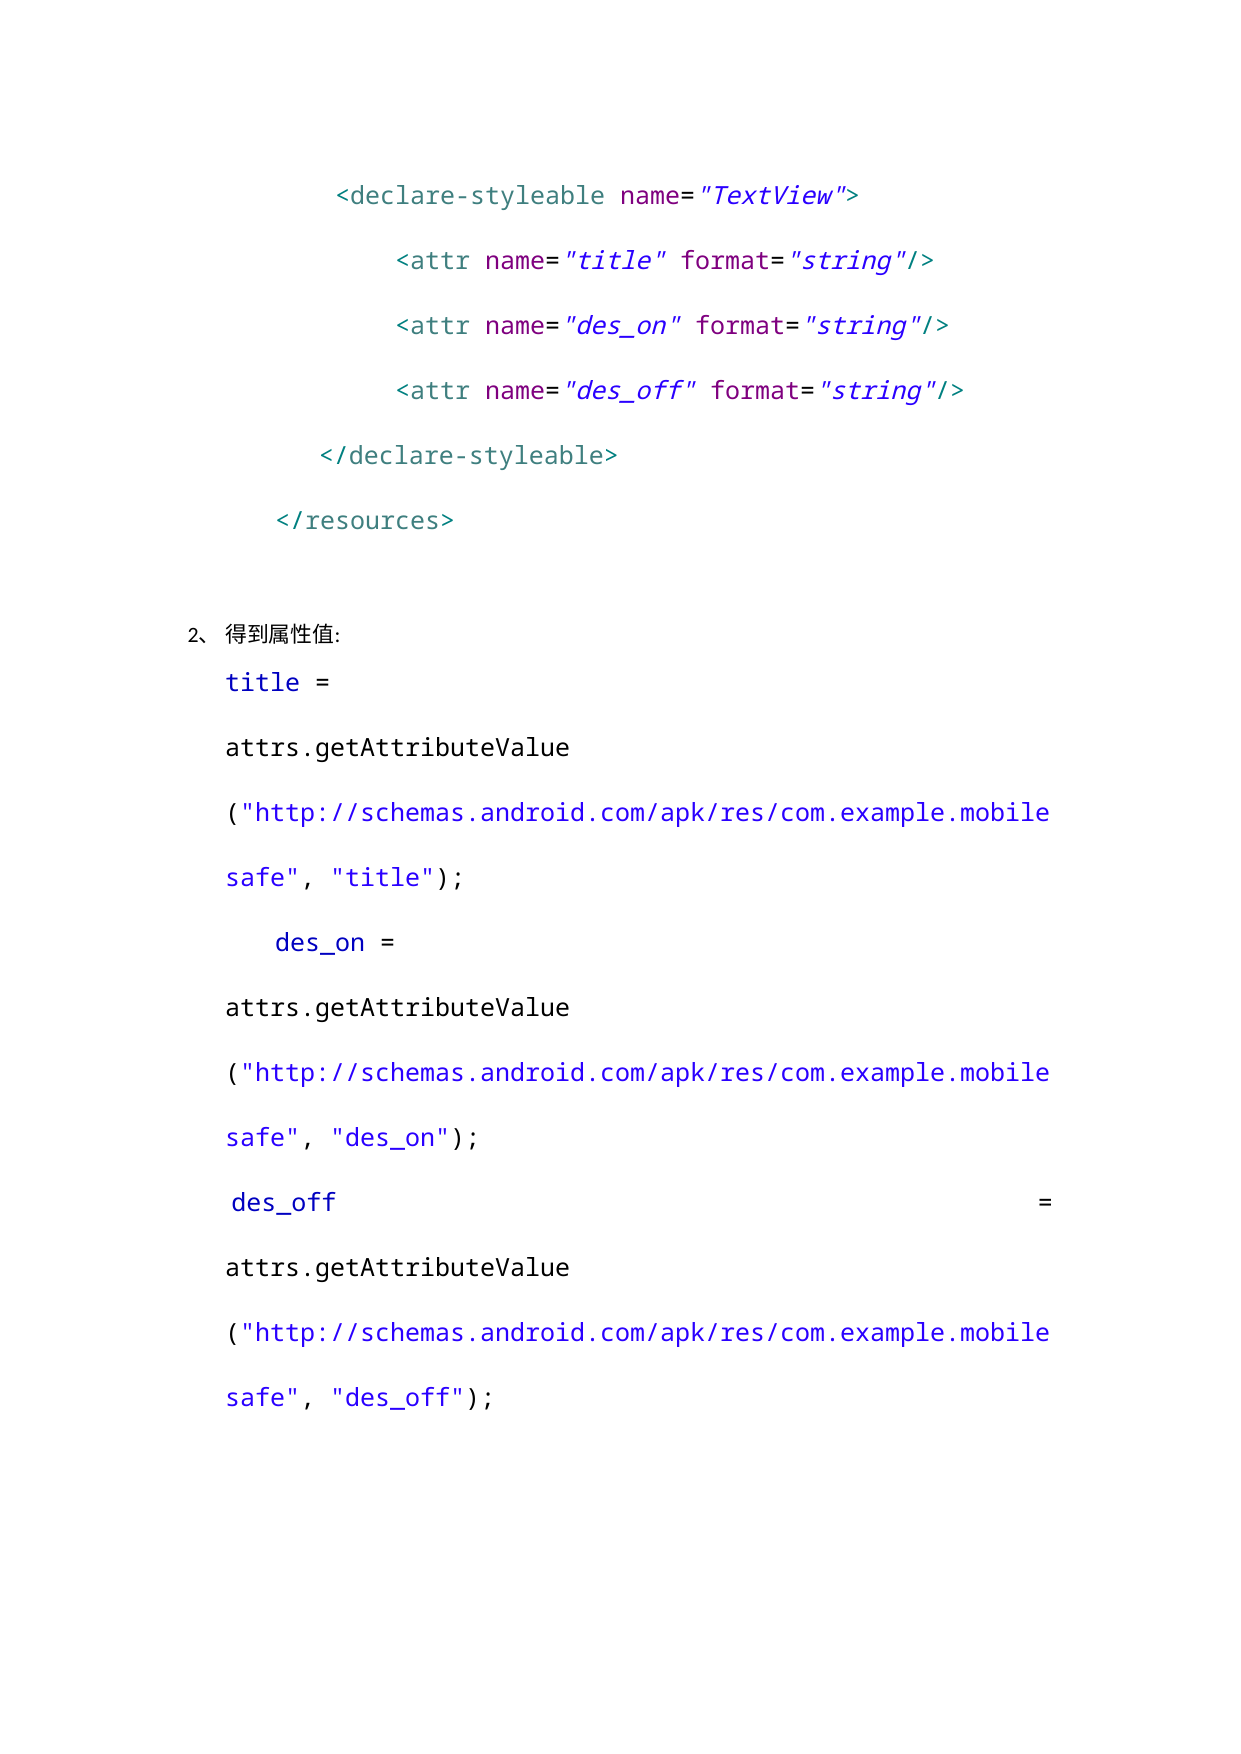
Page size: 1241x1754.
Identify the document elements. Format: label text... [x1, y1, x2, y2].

text </declare-styleable> [275, 422, 1053, 487]
text <attr name="des_on" format="string"/> [275, 292, 1053, 357]
list title = attrs.getAttributeValue("http://schemas.android.com/apk/res/com.example.mobilesafe", "title"); [225, 649, 1053, 909]
list 得到属性值: [187, 617, 1053, 649]
text <attr name="title" format="string"/> [275, 227, 1053, 292]
list des_on = attrs.getAttributeValue("http://schemas.android.com/apk/res/com.example.mobilesafe", "des_on"); [225, 909, 1053, 1169]
list </resources> [275, 487, 1053, 552]
list des_off = attrs.getAttributeValue("http://schemas.android.com/apk/res/com.example.mobilesafe", "des_off"); [225, 1169, 1053, 1429]
text <declare-styleable name="TextView"> [275, 162, 1053, 227]
text <attr name="des_off" format="string"/> [275, 357, 1053, 422]
